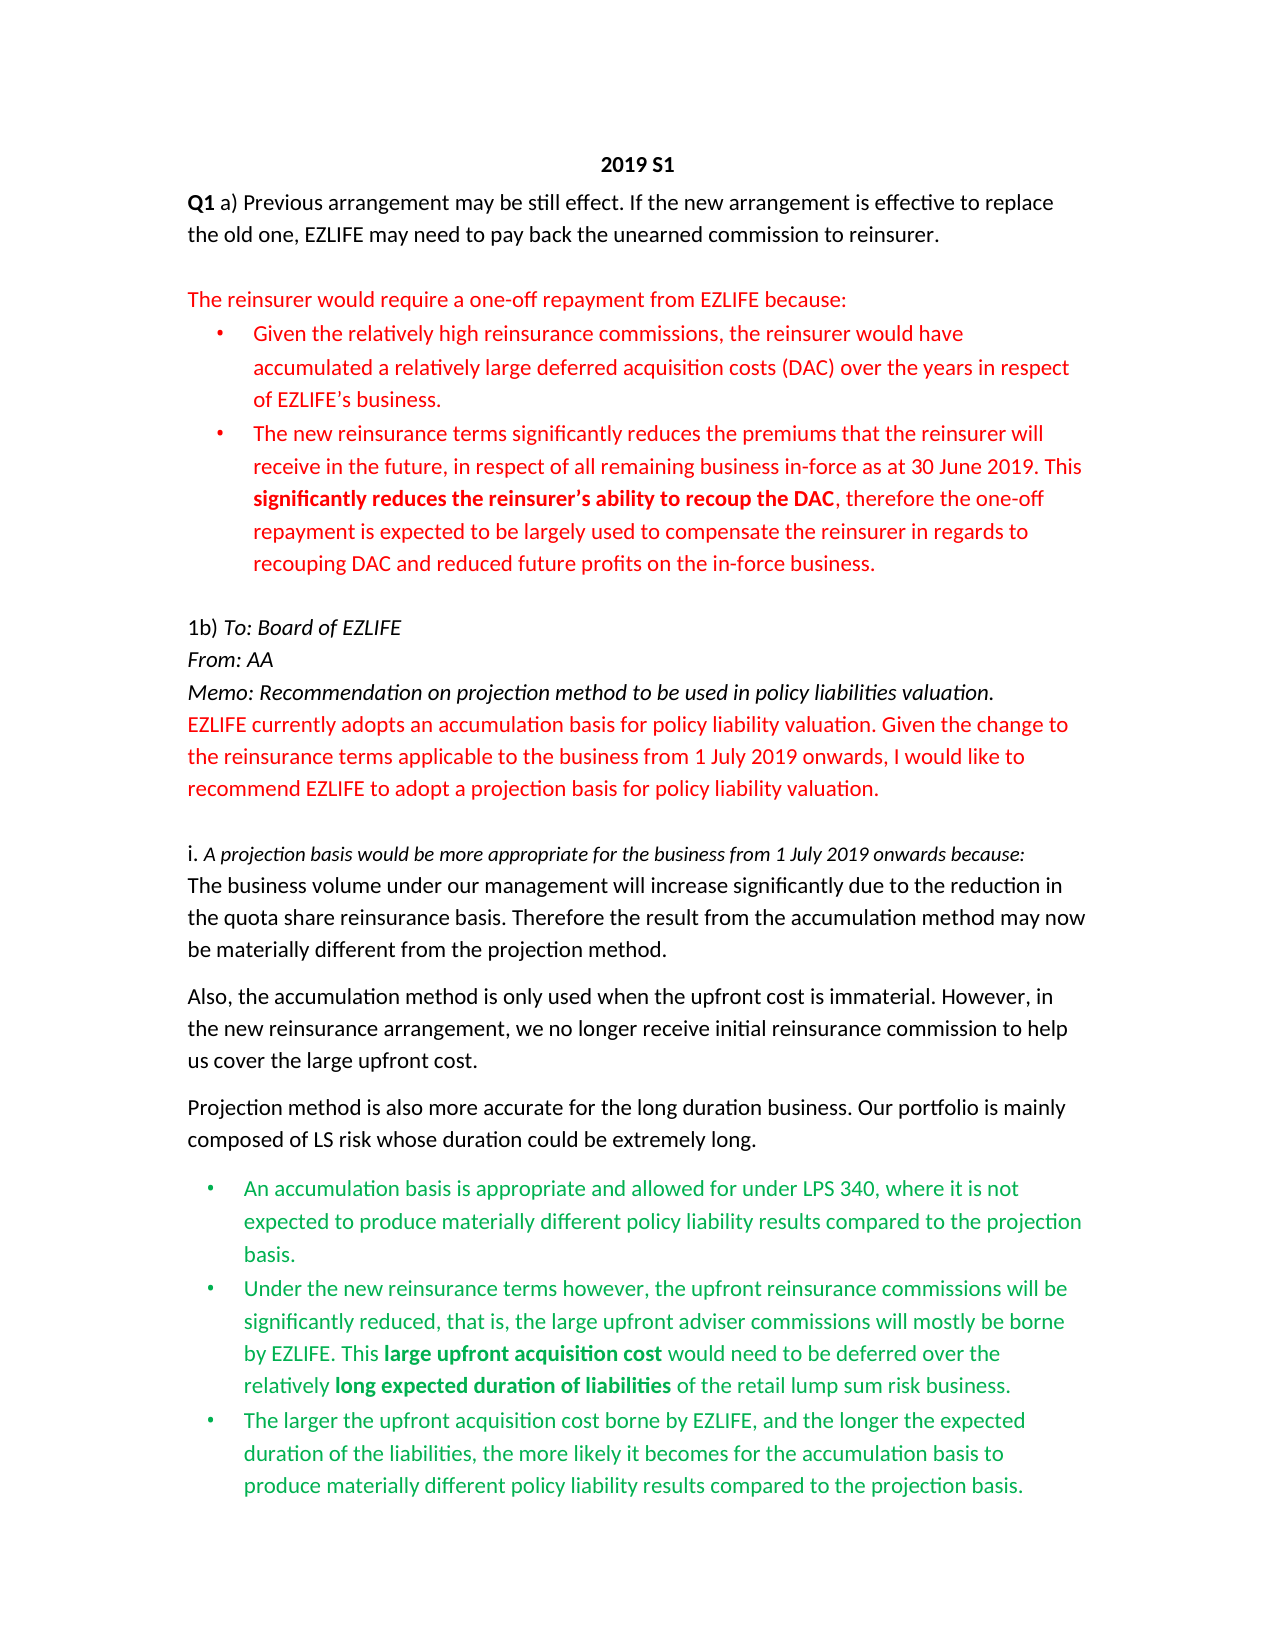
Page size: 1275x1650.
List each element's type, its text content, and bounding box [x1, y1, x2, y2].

text EZLIFE currently adopts an accumulation basis for policy liability valuation. Given the change to the reinsurance terms applicable to the business from 1 July 2019 onwards, I would like to recommend EZLIFE to adopt a projection basis for policy liability valuation. [187, 710, 1087, 802]
text Q1 a) Previous arrangement may be still effect. If the new arrangement is effective to replace the old one, EZLIFE may need to pay back the unearned commission to reinsurer. [187, 188, 1087, 249]
text The business volume under our management will increase significantly due to the reduction in the quota share reinsurance basis. Therefore the result from the accumulation method may now be materially different from the projection method. [187, 871, 1087, 963]
text Also, the accumulation method is only used when the upfront cost is immaterial. However, in the new reinsurance arrangement, we no longer receive initial reinsurance commission to help us cover the large upfront cost. [187, 982, 1087, 1074]
text Projection method is also more accurate for the long duration business. Our portfolio is mainly composed of LS risk whose duration could be extremely long. [187, 1093, 1087, 1153]
list The larger the upfront acquisition cost borne by EZLIFE, and the longer the expected duration of the liabilities, the more likely it becomes for the accumulation basis to produce materially different policy liability results compared to the projection basis. [206, 1404, 1087, 1499]
text 2019 S1 [187, 150, 1087, 178]
text From: AA [187, 646, 1087, 673]
list An accumulation basis is appropriate and allowed for under LPS 340, where it is not expected to produce materially different policy liability results compared to the projection basis. [206, 1172, 1087, 1268]
text Memo: Recommendation on projection method to be used in policy liabilities valuation. [187, 678, 1087, 706]
list Under the new reinsurance terms however, the upfront reinsurance commissions will be significantly reduced, that is, the large upfront adviser commissions will mostly be borne by EZLIFE. This large upfront acquisition cost would need to be deferred over the relatively long expected duration of liabilities of the retail lump sum risk business. [206, 1272, 1087, 1400]
list Given the relatively high reinsurance commissions, the reinsurer would have accumulated a relatively large deferred acquisition costs (DAC) over the years in respect of EZLIFE’s business. [216, 317, 1087, 413]
text The reinsurer would require a one-off repayment from EZLIFE because: [187, 285, 1087, 313]
list The new reinsurance terms significantly reduces the premiums that the reinsurer will receive in the future, in respect of all remaining business in-force as at 30 June 2019. This significantly reduces the reinsurer’s ability to recoup the DAC, therefore the one-off repayment is expected to be largely used to compensate the reinsurer in regards to recouping DAC and reduced future profits on the in-force business. [216, 417, 1087, 577]
text i. A projection basis would be more appropriate for the business from 1 July 2019 onwards because: [187, 839, 1087, 867]
text 1b) To: Board of EZLIFE [187, 613, 1087, 641]
